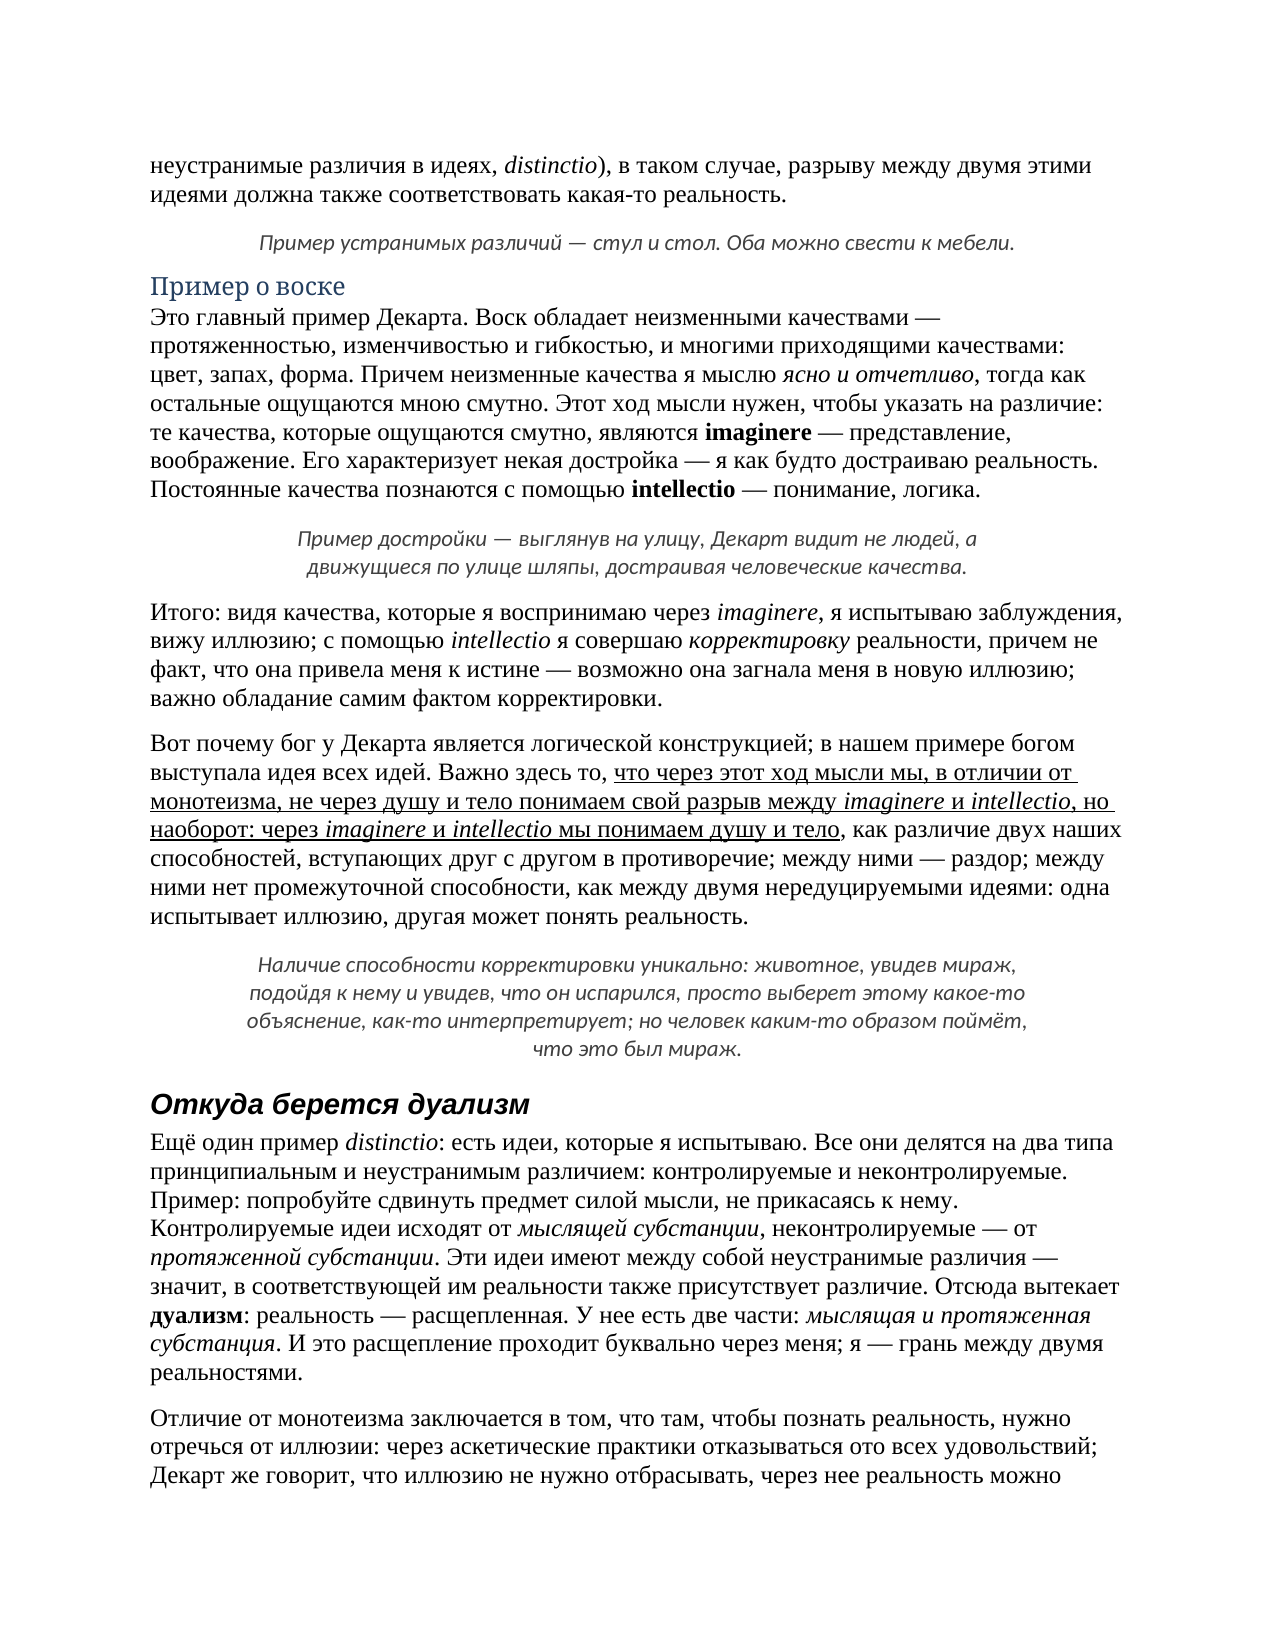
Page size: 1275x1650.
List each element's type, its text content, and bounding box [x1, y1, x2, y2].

subtitle Пример о воске [150, 273, 1125, 302]
text Пример устранимых различий — стул и стол. Оба можно свести к мебели. [240, 228, 1035, 256]
text Это главный пример Декарта. Воск обладает неизменными качествами — протяженностью, изменчивостью и гибкостью, и многими приходящими качествами: цвет, запах, форма. Причем неизменные качества я мыслю ясно и отчетливо, тогда как остальные ощущаются мною смутно. Этот ход мысли нужен, чтобы указать на различие: те качества, которые ощущаются смутно, являются imaginere — представление, воображение. Его характеризует некая достройка — я как будто достраиваю реальность. Постоянные качества познаются с помощью intellectio — понимание, логика. [150, 302, 1125, 503]
subtitle Откуда берется дуализм [150, 1087, 1125, 1121]
text Наличие способности корректировки уникально: животное, увидев мираж, подойдя к нему и увидев, что он испарился, просто выберет этому какое-то объяснение, как-то интерпретирует; но человек каким-то образом поймёт, что это был мираж. [240, 950, 1035, 1062]
text Пример достройки — выглянув на улицу, Декарт видит не людей, а движущиеся по улице шляпы, достраивая человеческие качества. [240, 524, 1035, 580]
text Ещё один пример distinctio: есть идеи, которые я испытываю. Все они делятся на два типа принципиальным и неустранимым различием: контролируемые и неконтролируемые. Пример: попробуйте сдвинуть предмет силой мысли, не прикасаясь к нему. Контролируемые идеи исходят от мыслящей субстанции, неконтролируемые — от протяженной субстанции. Эти идеи имеют между собой неустранимые различия — значит, в соответствующей им реальности также присутствует различие. Отсюда вытекает дуализм: реальность — расщепленная. У нее есть две части: мыслящая и протяженная субстанция. И это расщепление проходит буквально через меня; я — грань между двумя реальностями. [150, 1127, 1125, 1386]
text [150, 150, 1125, 207]
text Итого: видя качества, которые я воспринимаю через imaginere, я испытываю заблуждения, вижу иллюзию; с помощью intellectio я совершаю корректировку реальности, причем не факт, что она привела меня к истине — возможно она загнала меня в новую иллюзию; важно обладание самим фактом корректировки. [150, 597, 1125, 712]
text Вот почему бог у Декарта является логической конструкцией; в нашем примере богом выступала идея всех идей. Важно здесь то, что через этот ход мысли мы, в отличии от монотеизма, не через душу и тело понимаем свой разрыв между imaginere и intellectio, но наоборот: через imaginere и intellectio мы понимаем душу и тело, как различие двух наших способностей, вступающих друг с другом в противоречие; между ними — раздор; между ними нет промежуточной способности, как между двумя нередуцируемыми идеями: одна испытывает иллюзию, другая может понять реальность. [150, 728, 1125, 929]
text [150, 1403, 1125, 1489]
